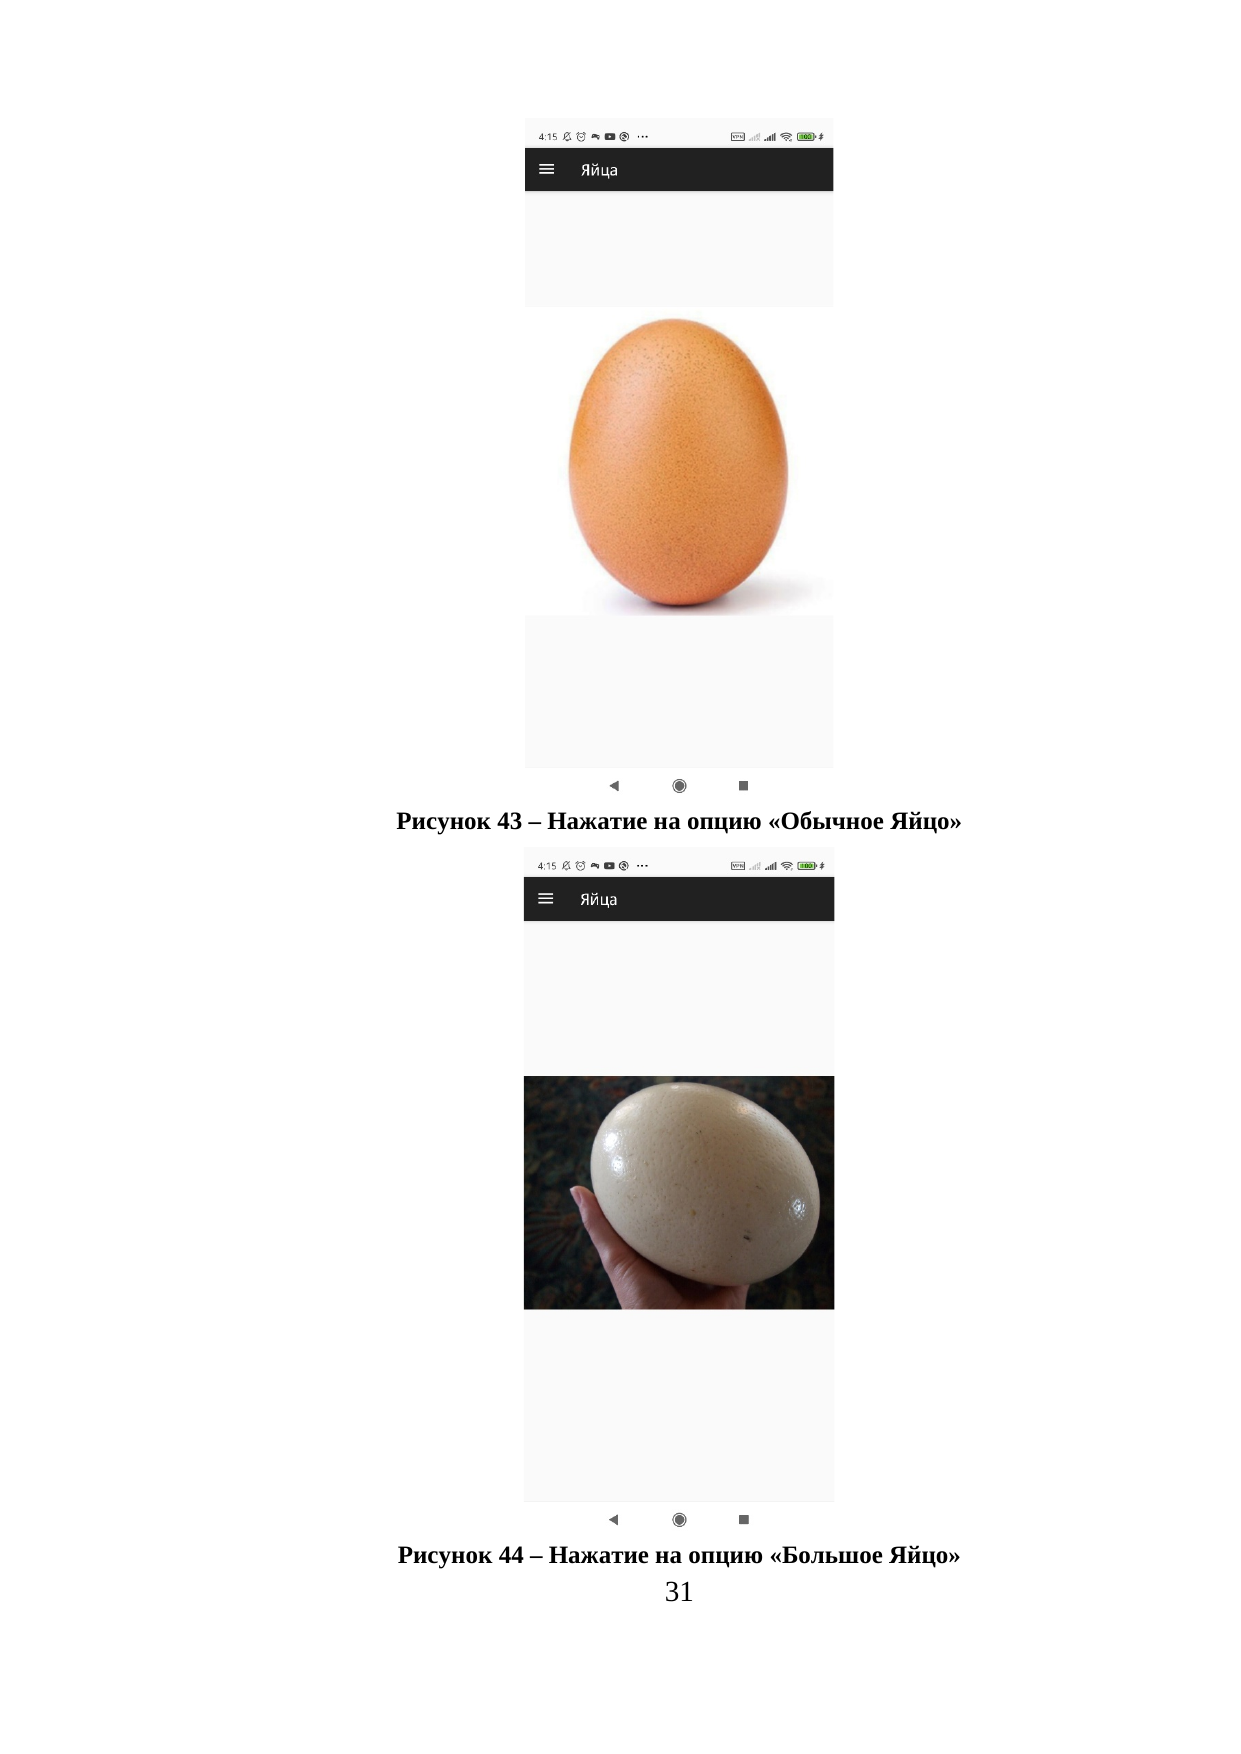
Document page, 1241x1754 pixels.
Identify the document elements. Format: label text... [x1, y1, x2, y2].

picture [525, 118, 834, 804]
picture [523, 847, 835, 1538]
